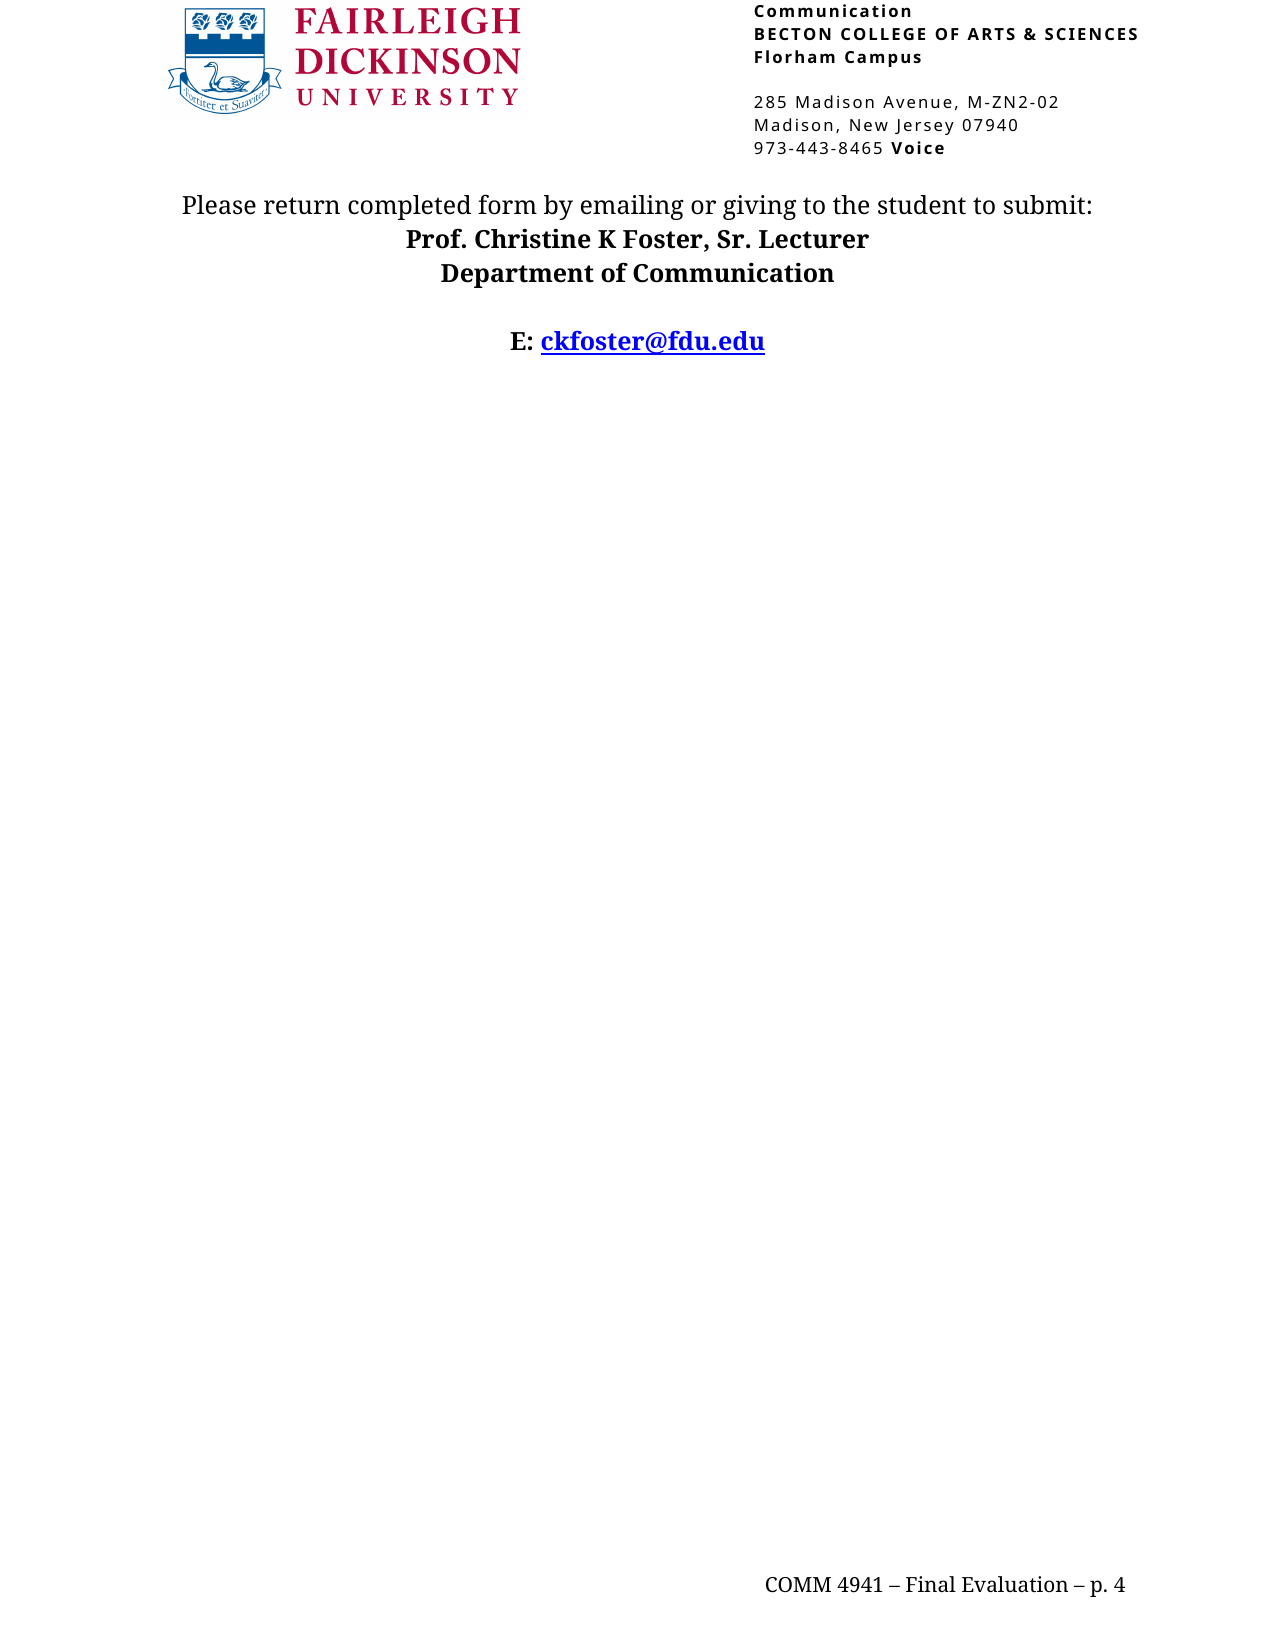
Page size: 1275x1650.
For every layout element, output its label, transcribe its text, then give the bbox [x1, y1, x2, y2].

text Please return completed form by emailing or giving to the student to submit: [150, 188, 1125, 222]
text Prof. Christine K Foster, Sr. Lecturer [150, 222, 1125, 256]
text E: ckfoster@fdu.edu [150, 324, 1125, 358]
picture [161, 0, 527, 122]
text Department of Communication [150, 256, 1125, 290]
